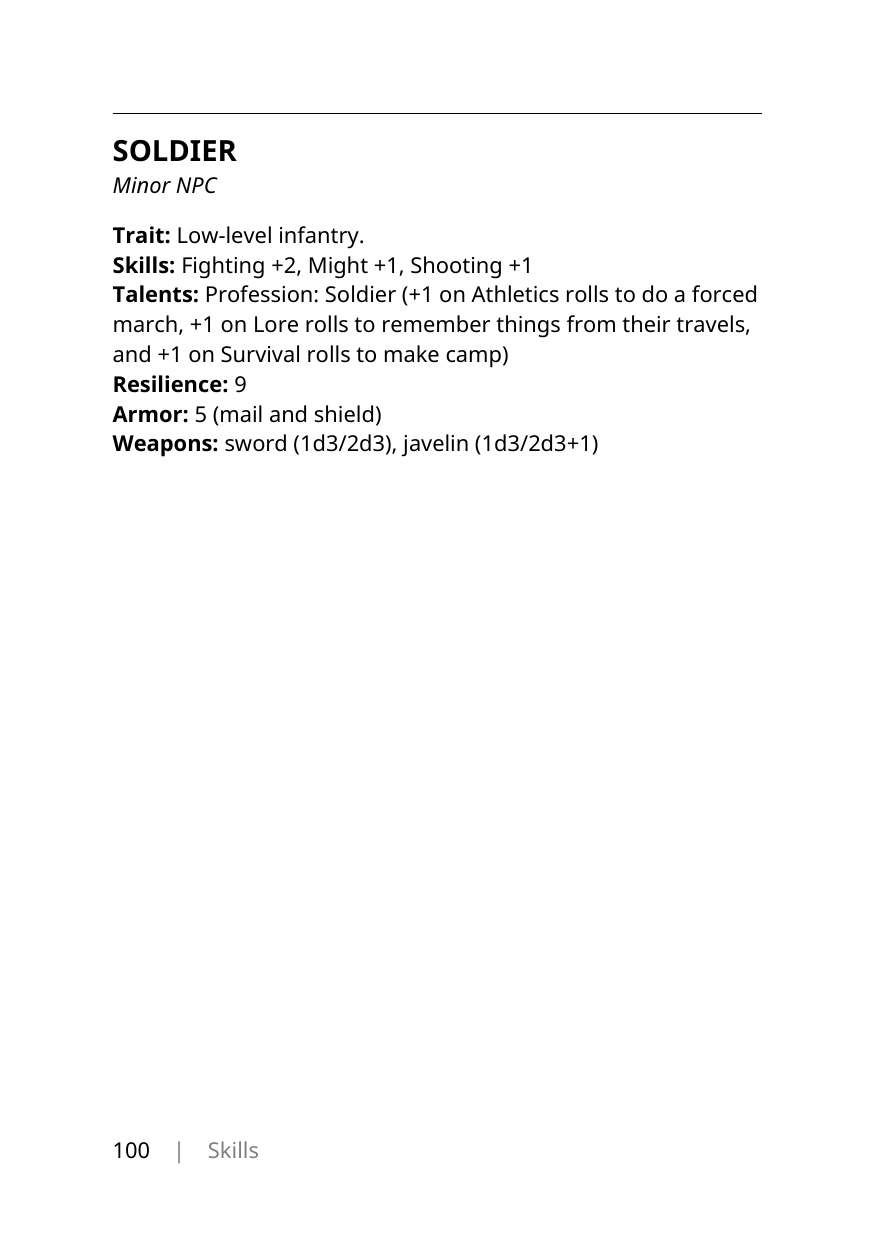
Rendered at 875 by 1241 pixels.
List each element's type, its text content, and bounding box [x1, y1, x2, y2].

text Minor NPC [112, 170, 762, 200]
text Trait: Low-level infantry. [112, 220, 762, 250]
text Skills: Fighting +2, Might +1, Shooting +1 [112, 250, 762, 279]
text Armor: 5 (mail and shield) [112, 399, 762, 428]
text Resilience: 9 [112, 369, 762, 399]
text Talents: Profession: Soldier (+1 on Athletics rolls to do a forced march, +1 on Lore rolls to remember things from their travels, and +1 on Survival rolls to make camp) [112, 279, 762, 369]
text Weapons: sword (1d3/2d3), javelin (1d3/2d3+1) [112, 428, 762, 458]
text Soldier [112, 114, 762, 170]
